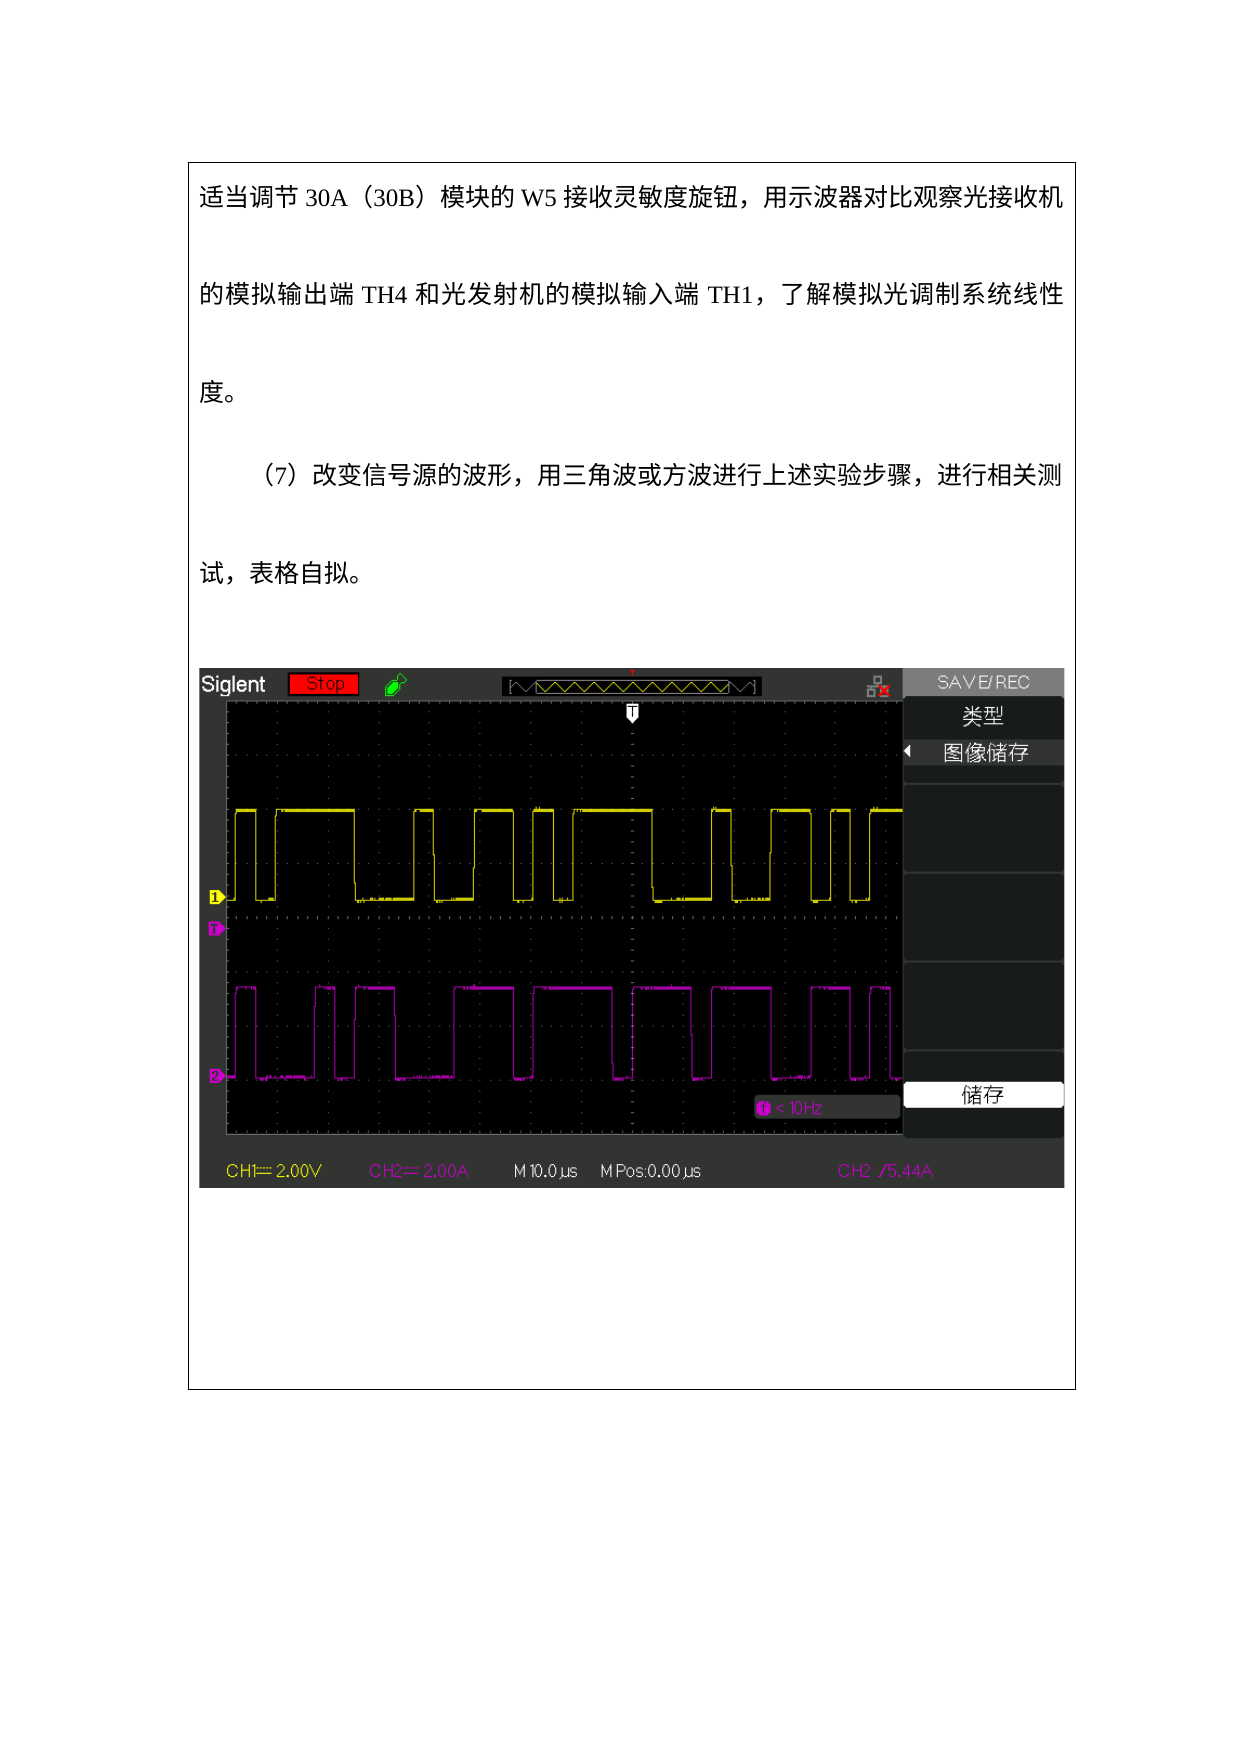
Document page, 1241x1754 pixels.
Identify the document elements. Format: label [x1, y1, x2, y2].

picture [199, 668, 1065, 1188]
table_cell [189, 163, 1075, 1389]
